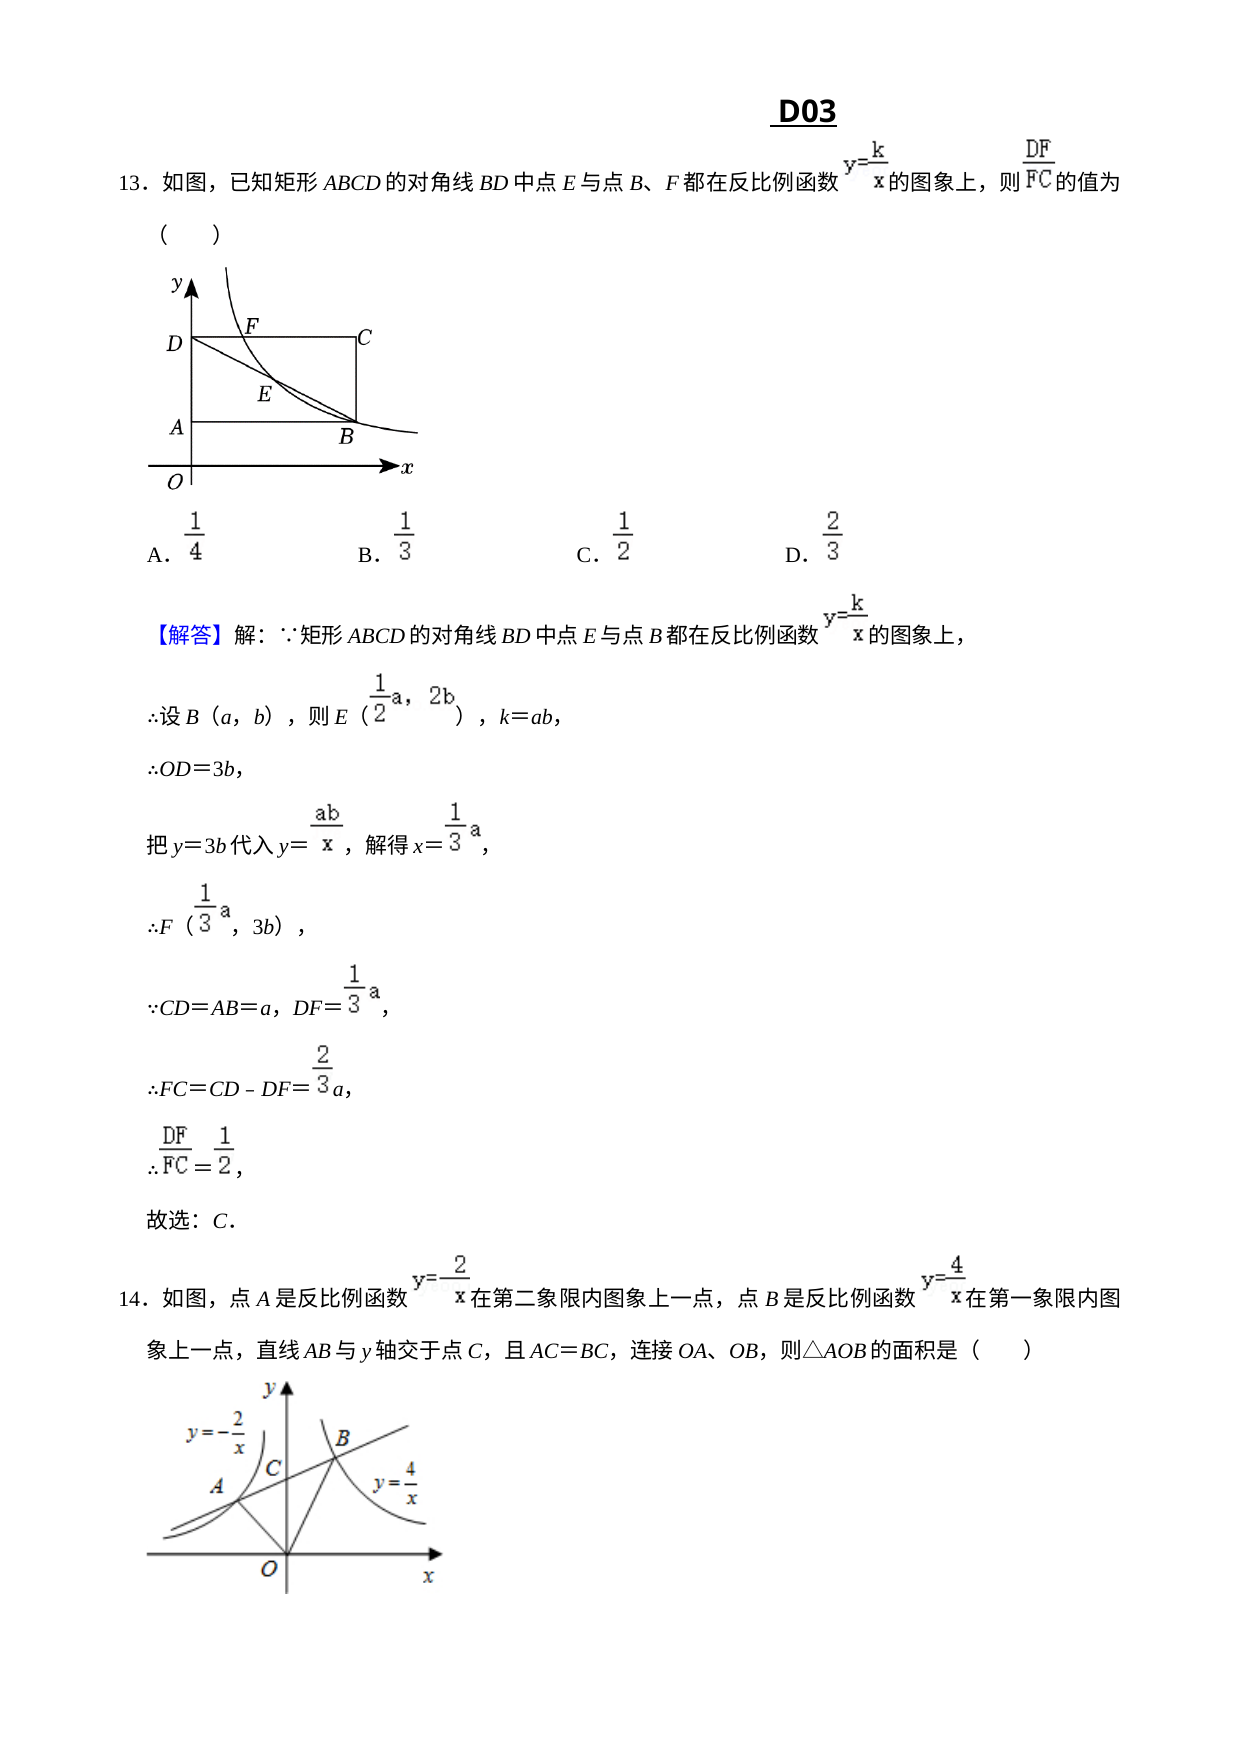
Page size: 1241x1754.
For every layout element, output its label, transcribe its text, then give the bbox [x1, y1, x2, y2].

picture [822, 508, 843, 563]
picture [1022, 136, 1056, 191]
text ∴F（，3b）， [147, 880, 1122, 945]
picture [612, 508, 634, 563]
text 把y＝3b代入y＝，解得x＝， [147, 799, 1122, 864]
picture [146, 265, 419, 491]
picture [159, 1122, 192, 1177]
text ∵CD＝AB＝a，DF＝， [147, 961, 1122, 1026]
picture [146, 1381, 444, 1594]
picture [408, 1251, 470, 1306]
text ∴＝， [147, 1122, 1122, 1187]
text ∴OD＝3b， [147, 751, 1122, 783]
picture [343, 960, 380, 1016]
picture [184, 508, 205, 563]
picture [394, 508, 415, 563]
picture [369, 669, 456, 725]
picture [194, 879, 231, 935]
picture [444, 798, 481, 854]
text 【解答】解：∵矩形ABCD的对角线BD中点E与点B都在反比例函数的图象上， [147, 589, 1122, 654]
text 故选：C． [147, 1203, 1122, 1236]
picture [312, 1041, 333, 1096]
text A． B． C． D． [118, 508, 1122, 573]
text ∴设B（a，b），则E（），k＝ab， [147, 670, 1122, 735]
text ∴FC＝CD﹣DF＝a， [147, 1041, 1122, 1106]
text 14．如图，点A是反比例函数在第二象限内图象上一点，点B是反比例函数在第一象限内图象上一点，直线AB与y轴交于点C，且AC＝BC，连接OA、OB，则△AOB的面积是（ ） [118, 1251, 1122, 1365]
text 13．如图，已知矩形ABCD的对角线BD中点E与点B、F都在反比例函数的图象上，则的值为（ ） [118, 136, 1122, 250]
picture [310, 798, 344, 854]
picture [839, 136, 889, 191]
picture [819, 588, 868, 644]
picture [213, 1122, 235, 1177]
picture [917, 1251, 966, 1306]
